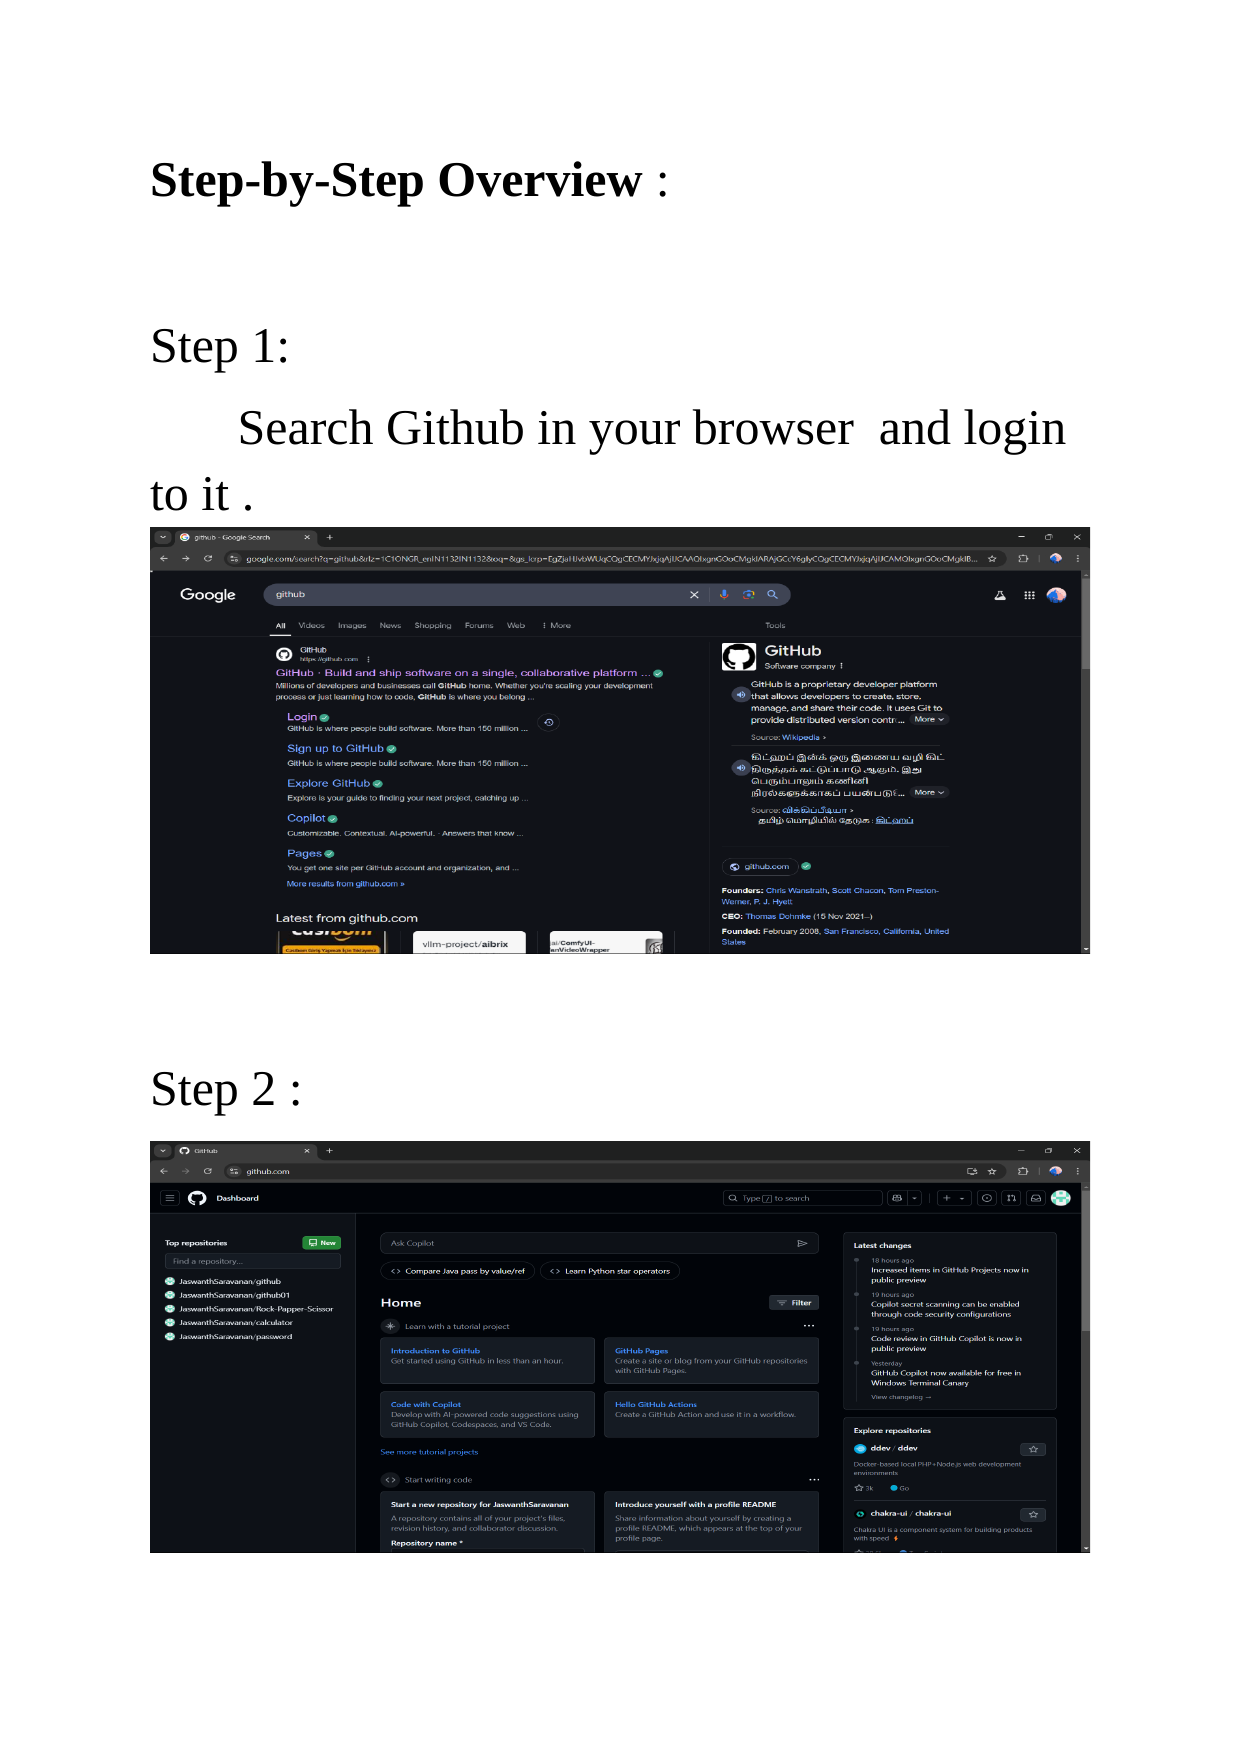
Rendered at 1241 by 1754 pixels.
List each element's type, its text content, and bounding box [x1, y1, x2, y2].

picture [150, 1141, 1091, 1553]
picture [150, 527, 1091, 954]
text Search Github in your browser and login to it . [150, 398, 1090, 527]
text Step 1: [150, 315, 1090, 373]
text Step 2 : [150, 1059, 1090, 1117]
text Step-by-Step Overview : [150, 150, 1090, 207]
